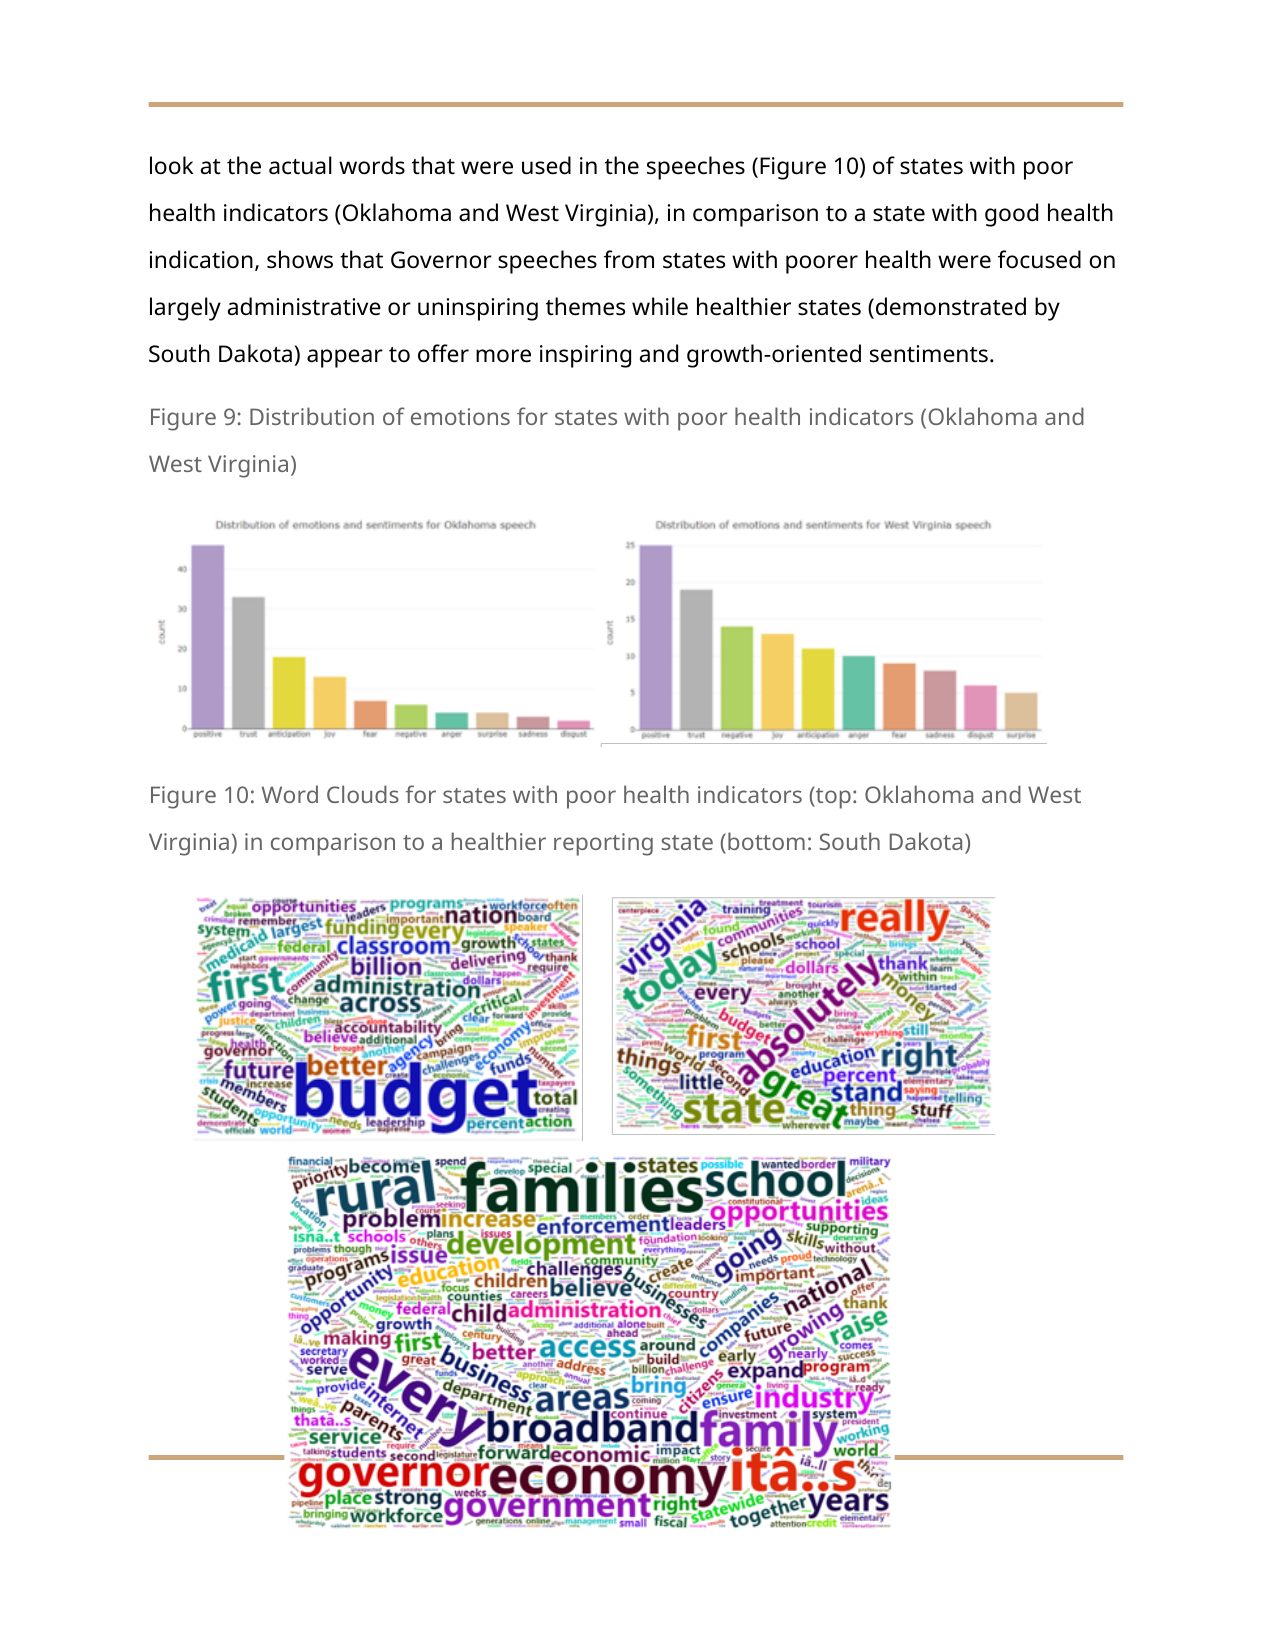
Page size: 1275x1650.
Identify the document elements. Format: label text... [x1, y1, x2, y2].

picture [193, 895, 996, 1141]
subtitle Figure 9: Distribution of emotions for states with poor health indicators (Oklahoma and West Virginia) [148, 401, 1125, 479]
subtitle Figure 10: Word Clouds for states with poor health indicators (top: Oklahoma and West Virginia) in comparison to a healthier reporting state (bottom: South Dakota) [148, 779, 1125, 857]
picture [148, 515, 1047, 747]
picture [148, 1154, 1124, 1534]
picture [148, 102, 1124, 107]
